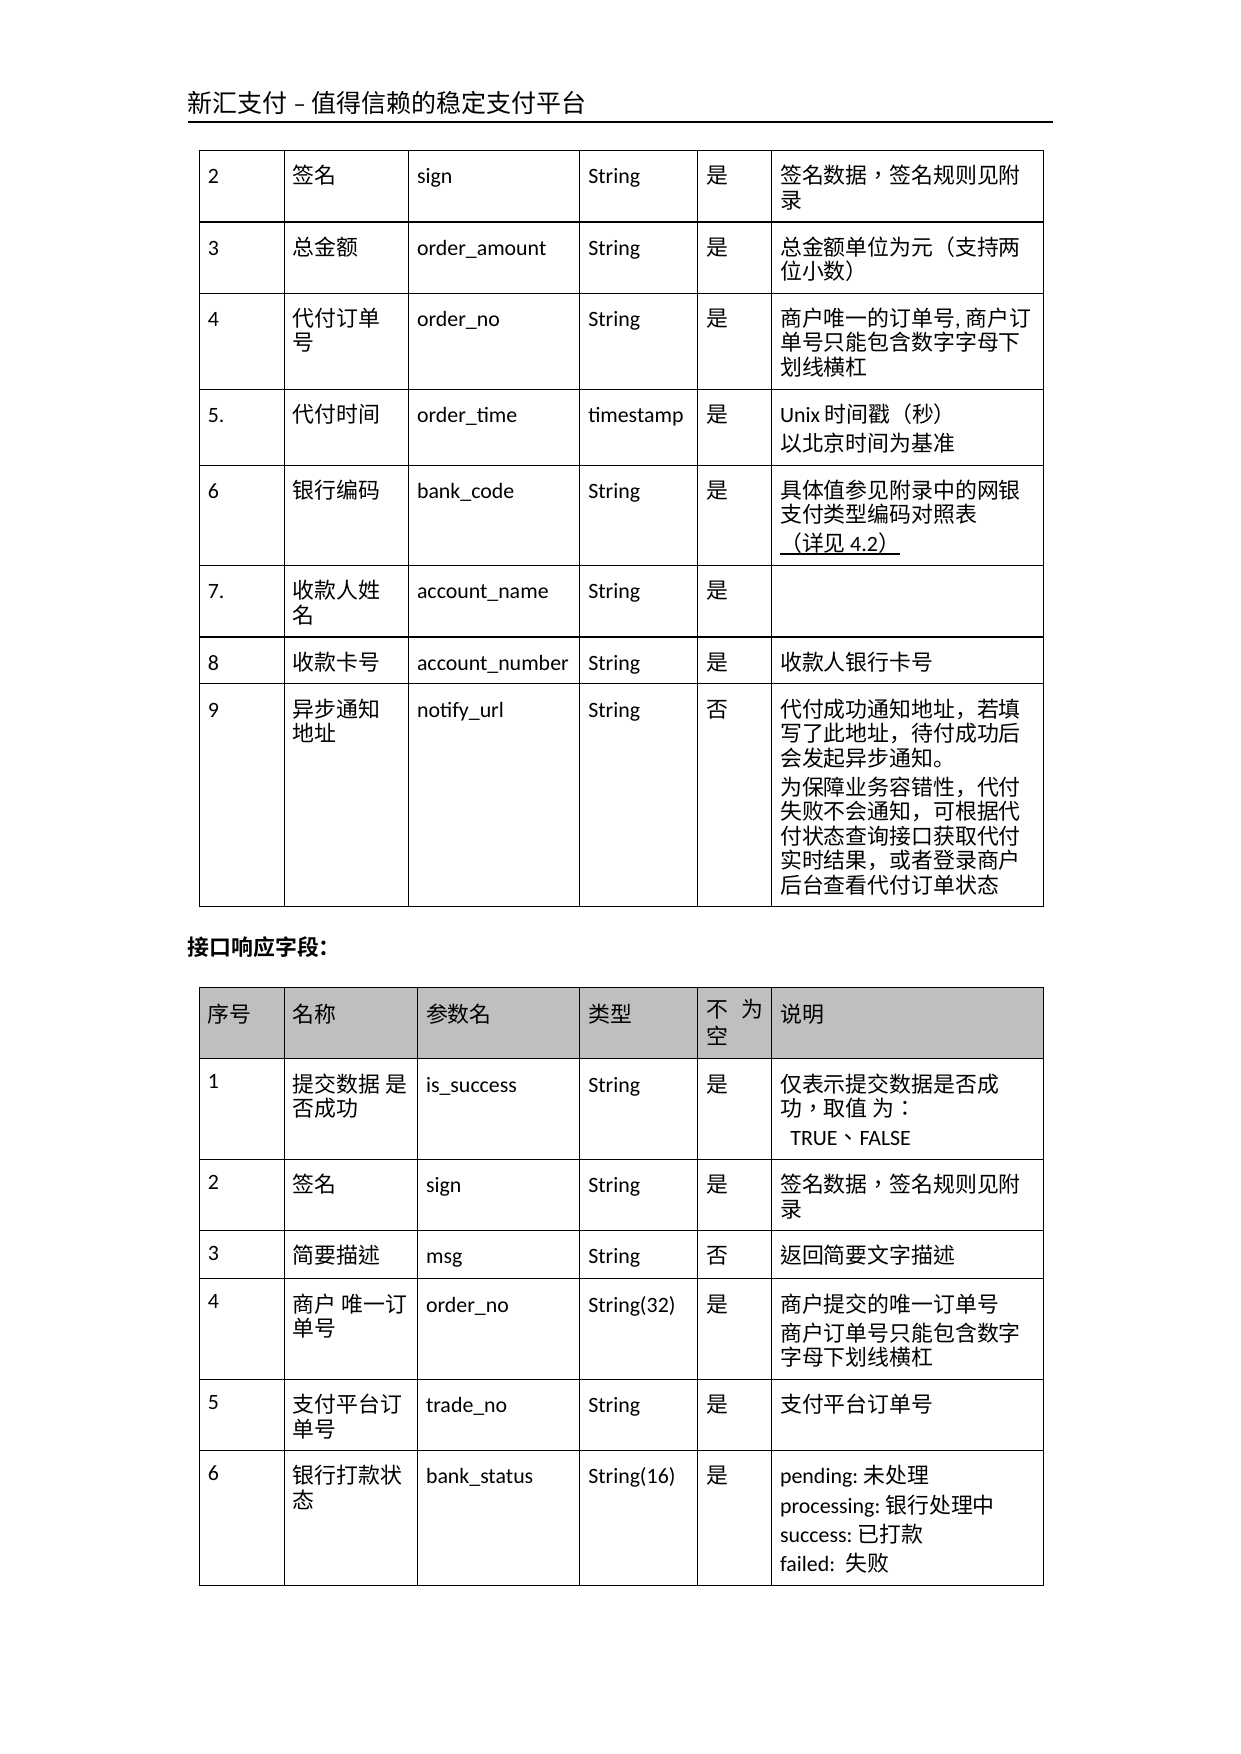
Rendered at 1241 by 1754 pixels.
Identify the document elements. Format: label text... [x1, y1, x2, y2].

table_cell 银行打款状态 [285, 1451, 417, 1584]
table_cell String(32) [580, 1279, 697, 1379]
table_cell 是 [698, 1059, 771, 1159]
table_cell 异步通知地址 [285, 684, 408, 906]
table_cell 2 [200, 1160, 284, 1230]
table_cell 签名 [285, 151, 408, 221]
table_cell is_success [418, 1059, 579, 1159]
table_cell order_amount [409, 223, 579, 293]
table_cell order_no [418, 1279, 579, 1379]
table_cell bank_code [409, 466, 579, 565]
table_cell 总金额 [285, 223, 408, 293]
table_cell 9 [200, 684, 284, 906]
table_cell String [580, 684, 697, 906]
table_cell 是 [698, 638, 771, 683]
table_cell [772, 566, 1043, 636]
table_header 不为空 [698, 988, 771, 1058]
table_cell 收款卡号 [285, 638, 408, 683]
table_cell 1 [200, 1059, 284, 1159]
table_cell 提交数据 是 否成功 [285, 1059, 417, 1159]
table_cell 7. [200, 566, 284, 636]
table_cell String [580, 151, 697, 221]
table_cell 是 [698, 1160, 771, 1230]
table_header 参数名 [418, 988, 579, 1058]
table_cell 是 [698, 151, 771, 221]
table_cell 签名数据，签名规则见附录 [772, 1160, 1043, 1230]
table_cell String [580, 223, 697, 293]
table_cell pending: 未处理 processing: 银行处理中 success: 已打款 failed: 失败 [772, 1451, 1043, 1584]
table_cell 具体值参见附录中的网银支付类型编码对照表 （详见4.2） [772, 466, 1043, 565]
table_cell bank_status [418, 1451, 579, 1584]
table_cell sign [409, 151, 579, 221]
table_header 类型 [580, 988, 697, 1058]
table_cell 商户 唯一订单号 [285, 1279, 417, 1379]
table_cell String [580, 1059, 697, 1159]
table_cell 商户提交的唯一订单号 商户订单号只能包含数字字母下划线横杠 [772, 1279, 1043, 1379]
table_cell notify_url [409, 684, 579, 906]
text 接口响应字段： [187, 934, 1053, 961]
table_cell account_number [409, 638, 579, 683]
table_cell 收款人姓名 [285, 566, 408, 636]
table_cell sign [418, 1160, 579, 1230]
table_cell 是 [698, 566, 771, 636]
table_cell 代付订单号 [285, 294, 408, 388]
table_cell String [580, 566, 697, 636]
table_cell 4 [200, 294, 284, 388]
table_header 说明 [772, 988, 1043, 1058]
table_cell 3 [200, 1231, 284, 1278]
table_cell 否 [698, 1231, 771, 1278]
table_cell 支付平台订单号 [285, 1380, 417, 1450]
table_cell 简要描述 [285, 1231, 417, 1278]
table_cell 是 [698, 1380, 771, 1450]
table_cell account_name [409, 566, 579, 636]
table_header 序号 [200, 988, 284, 1058]
table_cell 是 [698, 294, 771, 388]
table_cell String [580, 294, 697, 388]
table_cell Unix时间戳（秒） 以北京时间为基准 [772, 390, 1043, 464]
table_cell String [580, 638, 697, 683]
table_cell 6 [200, 1451, 284, 1584]
table_cell order_no [409, 294, 579, 388]
table_cell 是 [698, 390, 771, 464]
table_cell 否 [698, 684, 771, 906]
table_cell 签名数据，签名规则见附录 [772, 151, 1043, 221]
table_cell 仅表示提交数据是否成功，取值 为： TRUE、FALSE [772, 1059, 1043, 1159]
table_cell 签名 [285, 1160, 417, 1230]
table_cell 5 [200, 1380, 284, 1450]
table_cell 代付时间 [285, 390, 408, 464]
table_cell 8 [200, 638, 284, 683]
table_cell trade_no [418, 1380, 579, 1450]
table_cell 收款人银行卡号 [772, 638, 1043, 683]
table_cell 5. [200, 390, 284, 464]
table_cell msg [418, 1231, 579, 1278]
table_cell timestamp [580, 390, 697, 464]
table_cell 4 [200, 1279, 284, 1379]
table_cell order_time [409, 390, 579, 464]
table_cell 总金额单位为元（支持两位小数） [772, 223, 1043, 293]
table_cell 2 [200, 151, 284, 221]
table_cell 3 [200, 223, 284, 293]
table_cell 是 [698, 466, 771, 565]
table_cell String [580, 1160, 697, 1230]
table_cell String [580, 1380, 697, 1450]
table_cell String [580, 466, 697, 565]
table_cell 商户唯一的订单号, 商户订单号只能包含数字字母下划线横杠 [772, 294, 1043, 388]
table_cell 6 [200, 466, 284, 565]
table_cell String [580, 1231, 697, 1278]
table_cell 是 [698, 1451, 771, 1584]
table_cell String(16) [580, 1451, 697, 1584]
table_cell 代付成功通知地址，若填写了此地址，待付成功后会发起异步通知。 为保障业务容错性，代付失败不会通知，可根据代付状态查询接口获取代付实时结果，或者登录商户后台查看代付订单状态 [772, 684, 1043, 906]
table_cell 银行编码 [285, 466, 408, 565]
table_cell 是 [698, 1279, 771, 1379]
table_cell 返回简要文字描述 [772, 1231, 1043, 1278]
table_cell 是 [698, 223, 771, 293]
table_header 名称 [285, 988, 417, 1058]
table_cell 支付平台订单号 [772, 1380, 1043, 1450]
